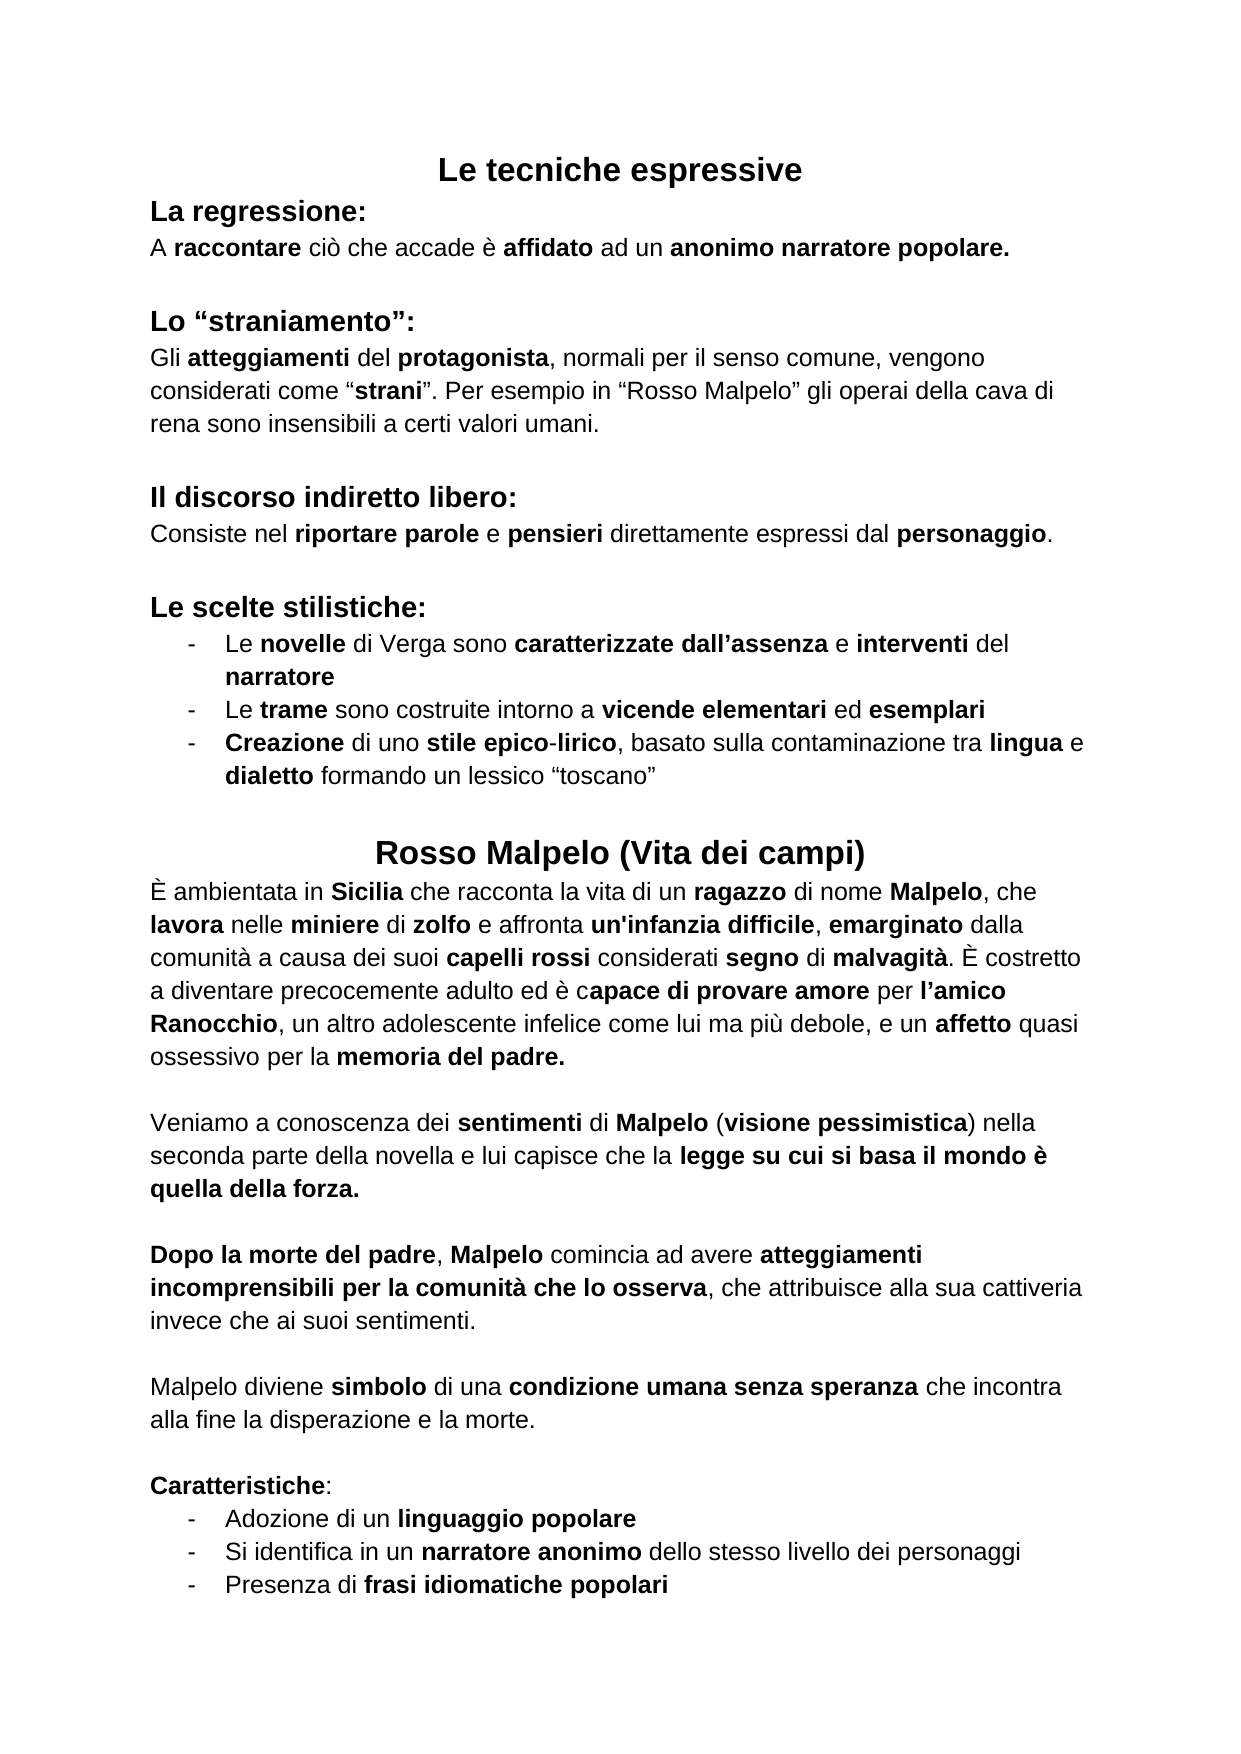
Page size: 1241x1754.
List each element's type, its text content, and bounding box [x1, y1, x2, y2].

text È ambientata in Sicilia che racconta la vita di un ragazzo di nome Malpelo, che lavora nelle miniere di zolfo e affronta un'infanzia difficile, emarginato dalla comunità a causa dei suoi capelli rossi considerati segno di malvagità. È costretto a diventare precocemente adulto ed è capace di provare amore per l’amico Ranocchio, un altro adolescente infelice come lui ma più debole, e un affetto quasi ossessivo per la memoria del padre. [150, 877, 1090, 1071]
text Consiste nel riportare parole e pensieri direttamente espressi dal personaggio. [150, 519, 1090, 548]
text La regressione: [150, 194, 1090, 228]
text Le scelte stilistiche: [150, 591, 1090, 624]
list Le novelle di Verga sono caratterizzate dall’assenza e interventi del narratore [187, 629, 1090, 691]
list Presenza di frasi idiomatiche popolari [187, 1570, 1090, 1599]
text Gli atteggiamenti del protagonista, normali per il senso comune, vengono considerati come “strani”. Per esempio in “Rosso Malpelo” gli operai della cava di rena sono insensibili a certi valori umani. [150, 343, 1090, 438]
text Le tecniche espressive [150, 150, 1090, 188]
list Creazione di uno stile epico-lirico, basato sulla contaminazione tra lingua e dialetto formando un lessico “toscano” [187, 728, 1090, 790]
text Veniamo a conoscenza dei sentimenti di Malpelo (visione pessimistica) nella seconda parte della novella e lui capisce che la legge su cui si basa il mondo è quella della forza. [150, 1108, 1090, 1203]
list Adozione di un linguaggio popolare [187, 1504, 1090, 1533]
text Il discorso indiretto libero: [150, 480, 1090, 514]
text Lo “straniamento”: [150, 304, 1090, 338]
text Rosso Malpelo (Vita dei campi) [150, 833, 1090, 871]
text Caratteristiche: [150, 1471, 1090, 1500]
text Malpelo diviene simbolo di una condizione umana senza speranza che incontra alla fine la disperazione e la morte. [150, 1372, 1090, 1434]
list Si identifica in un narratore anonimo dello stesso livello dei personaggi [187, 1537, 1090, 1566]
text A raccontare ciò che accade è affidato ad un anonimo narratore popolare. [150, 233, 1090, 261]
text Dopo la morte del padre, Malpelo comincia ad avere atteggiamenti incomprensibili per la comunità che lo osserva, che attribuisce alla sua cattiveria invece che ai suoi sentimenti. [150, 1240, 1090, 1335]
list Le trame sono costruite intorno a vicende elementari ed esemplari [187, 695, 1090, 724]
